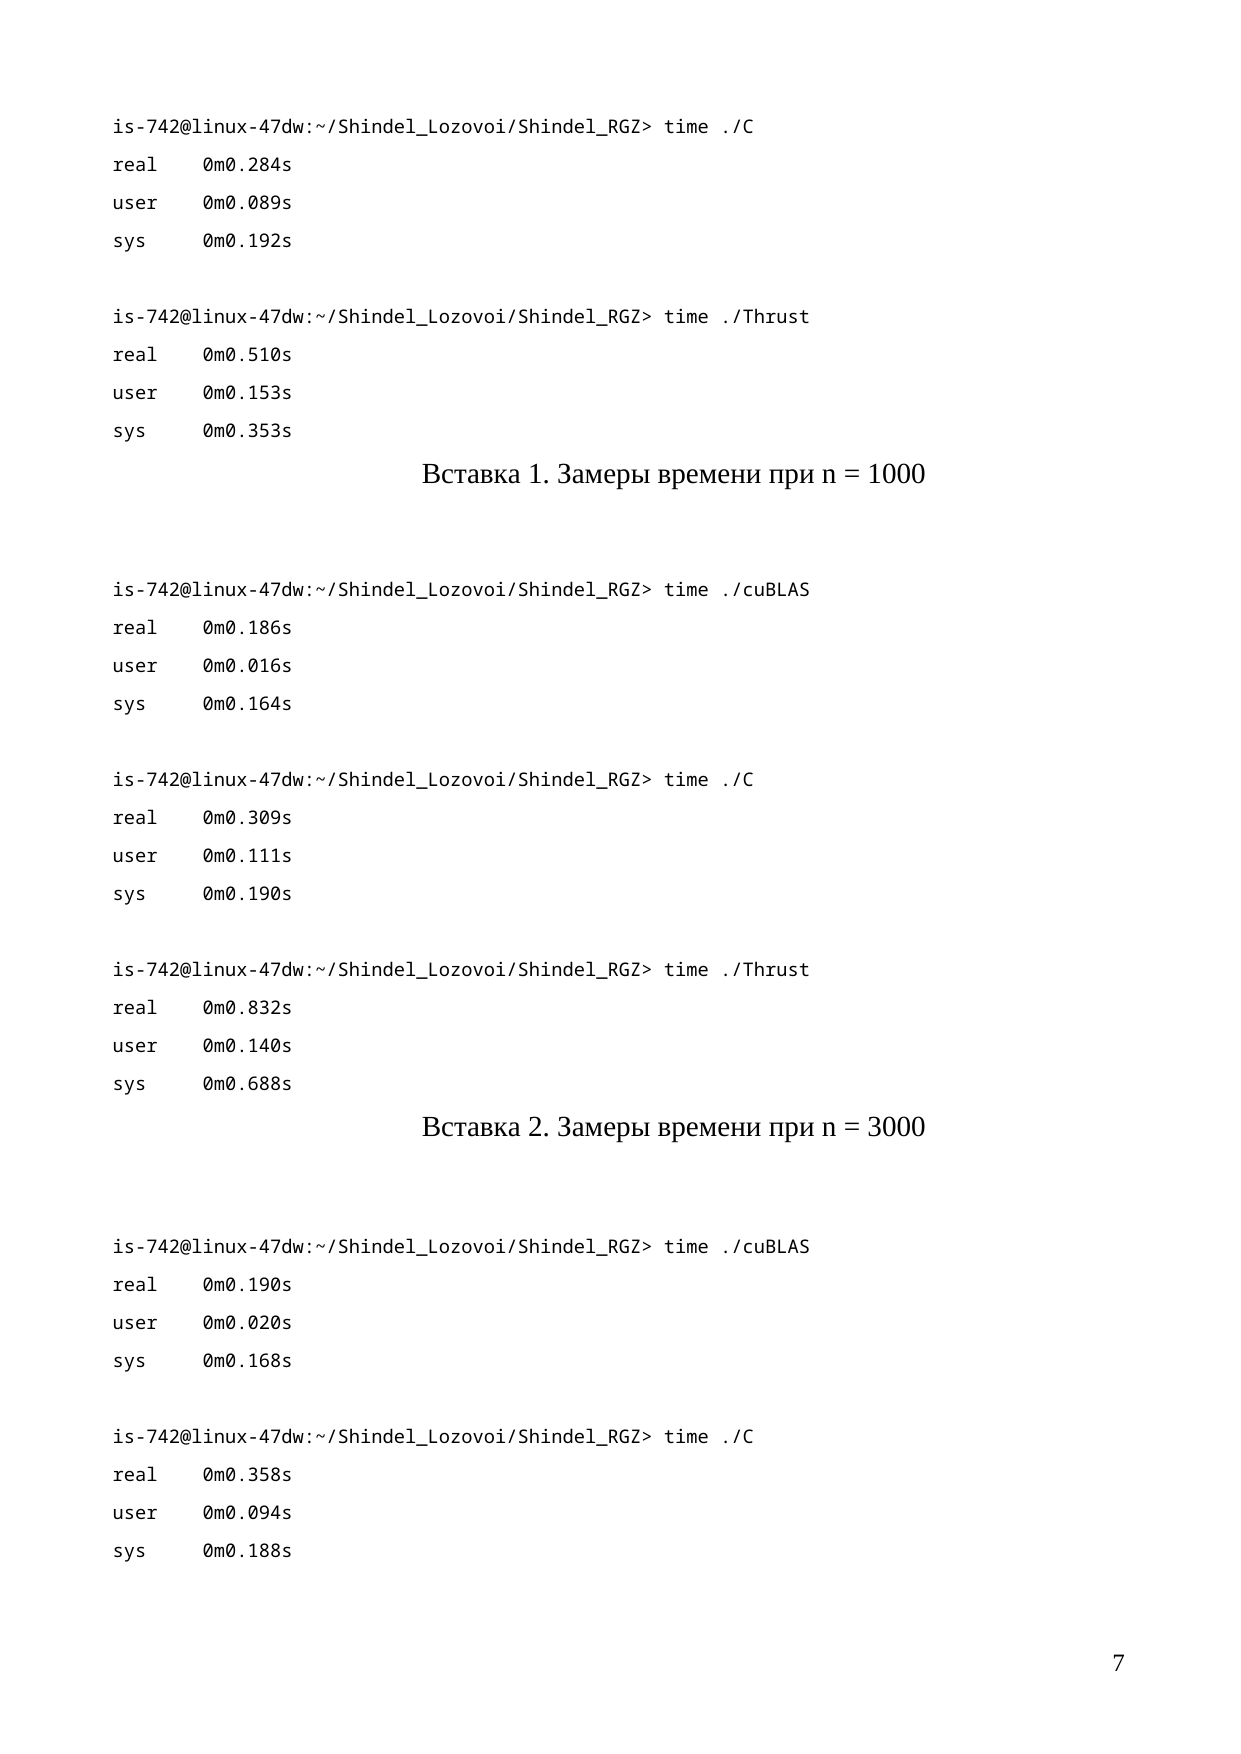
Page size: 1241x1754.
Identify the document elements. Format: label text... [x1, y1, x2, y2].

text user 0m0.089s [112, 189, 1161, 215]
text user 0m0.094s [112, 1499, 1161, 1525]
text is-742@linux-47dw:~/Shindel_Lozovoi/Shindel_RGZ> time ./C [112, 766, 1161, 792]
text user 0m0.153s [112, 380, 1161, 405]
text is-742@linux-47dw:~/Shindel_Lozovoi/Shindel_RGZ> time ./Thrust [112, 304, 1161, 329]
text Вставка 2. Замеры времени при n = 3000 [112, 1109, 1161, 1142]
text user 0m0.140s [112, 1033, 1161, 1058]
text user 0m0.020s [112, 1309, 1161, 1334]
text sys 0m0.190s [112, 881, 1161, 906]
text sys 0m0.688s [112, 1071, 1161, 1096]
text sys 0m0.188s [112, 1537, 1161, 1563]
text Вставка 1. Замеры времени при n = 1000 [186, 456, 1161, 489]
text is-742@linux-47dw:~/Shindel_Lozovoi/Shindel_RGZ> time ./C [112, 1423, 1161, 1449]
text is-742@linux-47dw:~/Shindel_Lozovoi/Shindel_RGZ> time ./cuBLAS [112, 1233, 1161, 1258]
text real 0m0.186s [112, 614, 1161, 640]
text sys 0m0.168s [112, 1347, 1161, 1373]
text real 0m0.832s [112, 994, 1161, 1020]
text user 0m0.111s [112, 842, 1161, 868]
text real 0m0.510s [112, 342, 1161, 367]
text is-742@linux-47dw:~/Shindel_Lozovoi/Shindel_RGZ> time ./C [112, 113, 1161, 139]
text real 0m0.309s [112, 804, 1161, 830]
text sys 0m0.192s [112, 228, 1161, 253]
text sys 0m0.353s [112, 418, 1161, 443]
text real 0m0.358s [112, 1461, 1161, 1487]
text real 0m0.190s [112, 1271, 1161, 1297]
text is-742@linux-47dw:~/Shindel_Lozovoi/Shindel_RGZ> time ./Thrust [112, 957, 1161, 982]
text is-742@linux-47dw:~/Shindel_Lozovoi/Shindel_RGZ> time ./cuBLAS [112, 576, 1161, 602]
text real 0m0.284s [112, 152, 1161, 177]
text user 0m0.016s [112, 652, 1161, 678]
text sys 0m0.164s [112, 690, 1161, 716]
